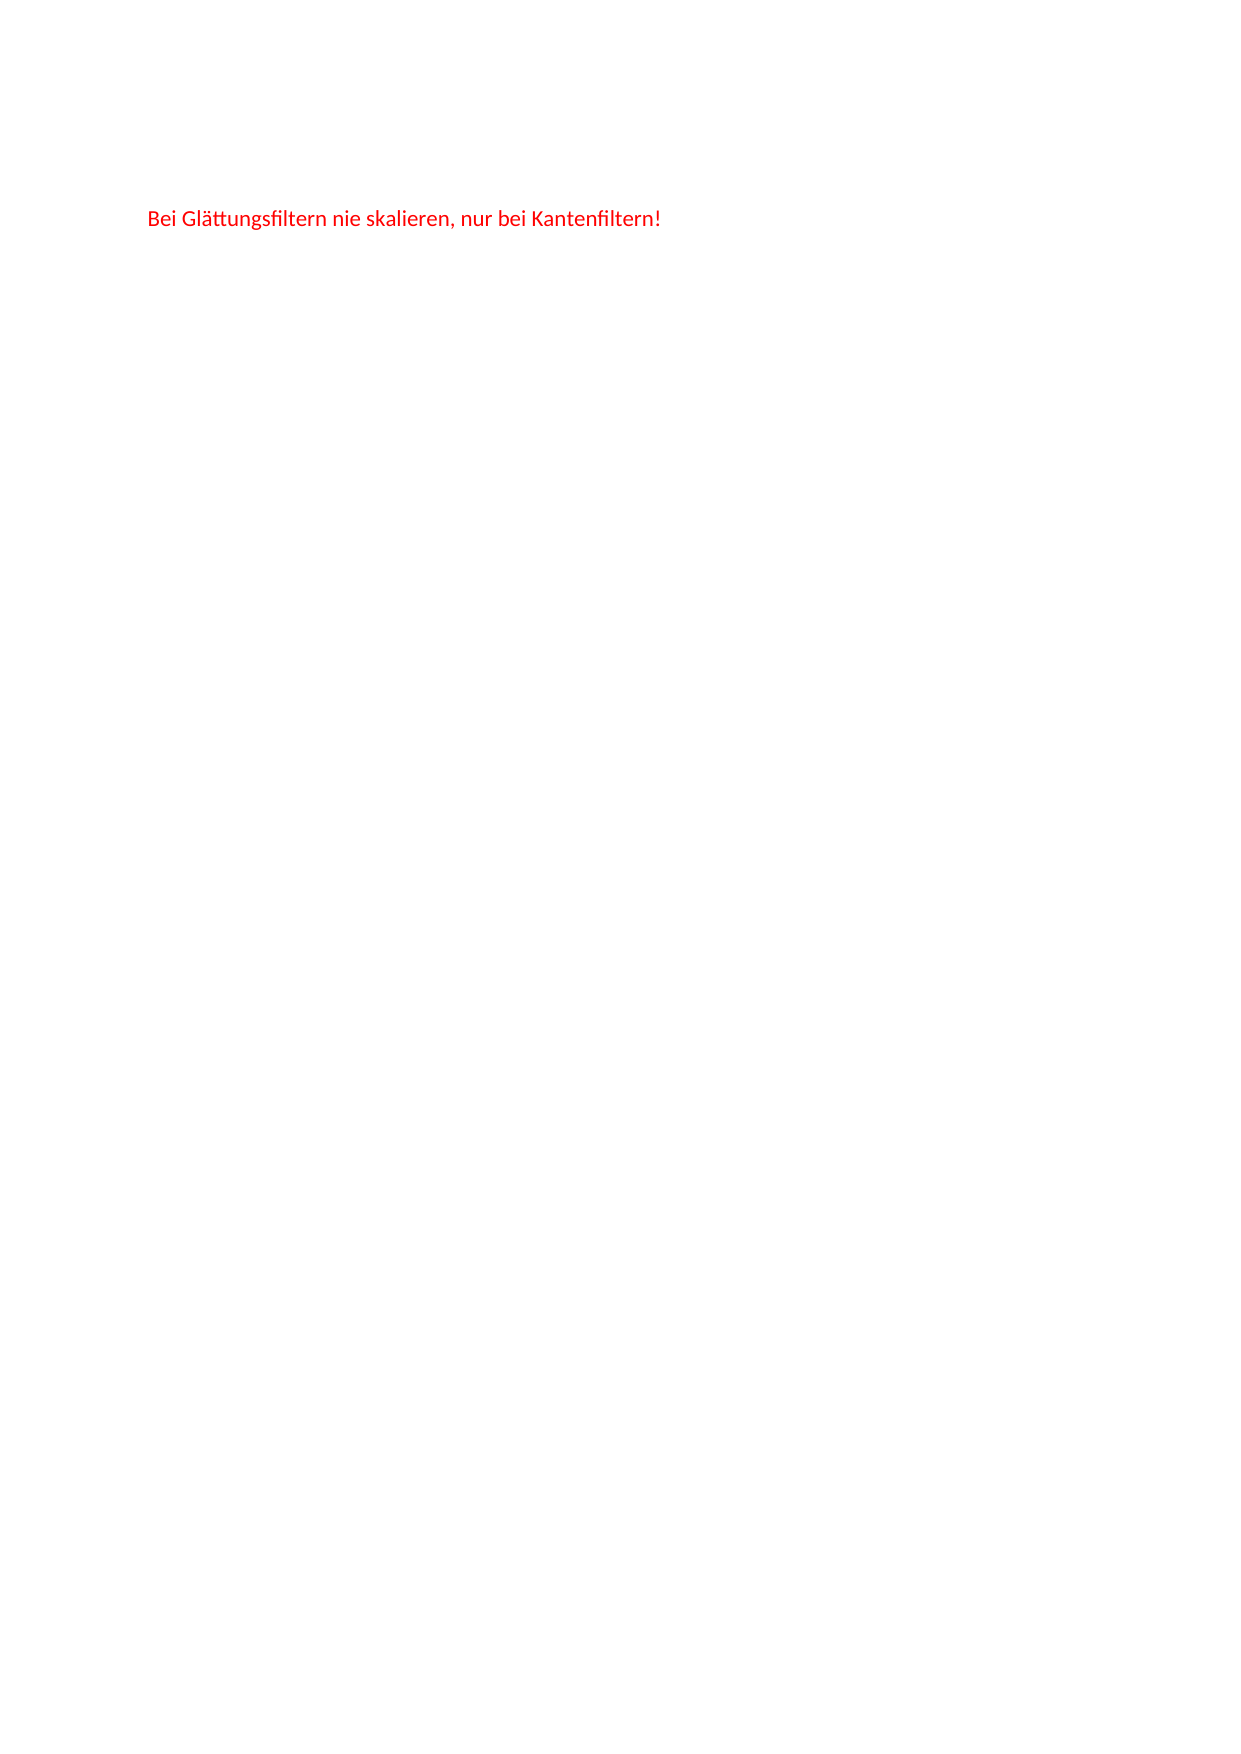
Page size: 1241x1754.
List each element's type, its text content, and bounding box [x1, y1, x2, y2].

text Bei Glättungsfiltern nie skalieren, nur bei Kantenfiltern! [147, 204, 1097, 232]
